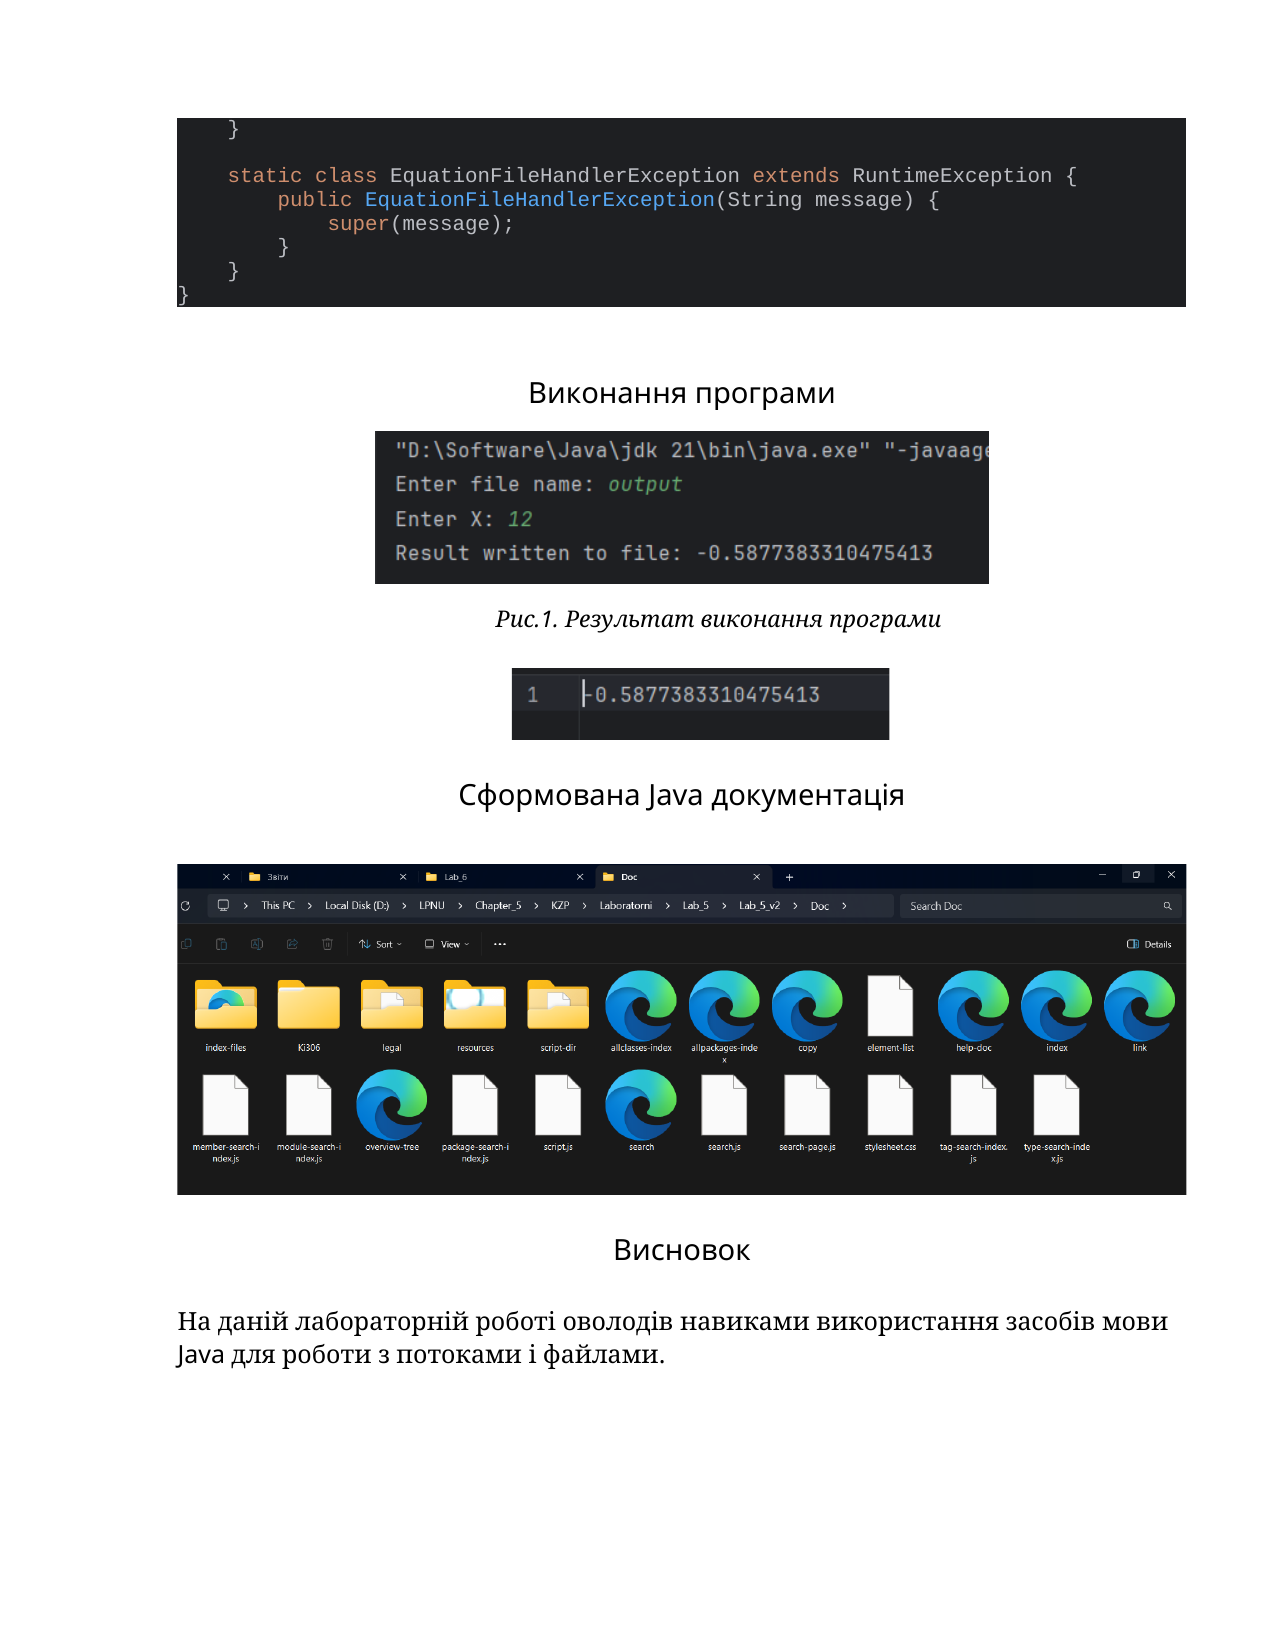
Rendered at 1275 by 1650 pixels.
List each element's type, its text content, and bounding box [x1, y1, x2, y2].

picture [177, 864, 1187, 1195]
text Сформована Java документація [177, 774, 1186, 813]
text Висновок [177, 1229, 1186, 1268]
text Виконання програми [177, 372, 1186, 412]
picture [511, 668, 890, 740]
text Рис.1. Результат виконання програми [252, 603, 1186, 634]
picture [375, 431, 989, 584]
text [177, 118, 1186, 307]
text На даній лабораторній роботі оволодів навиками використання засобів мови Java для роботи з потоками і файлами. [177, 1308, 1186, 1371]
